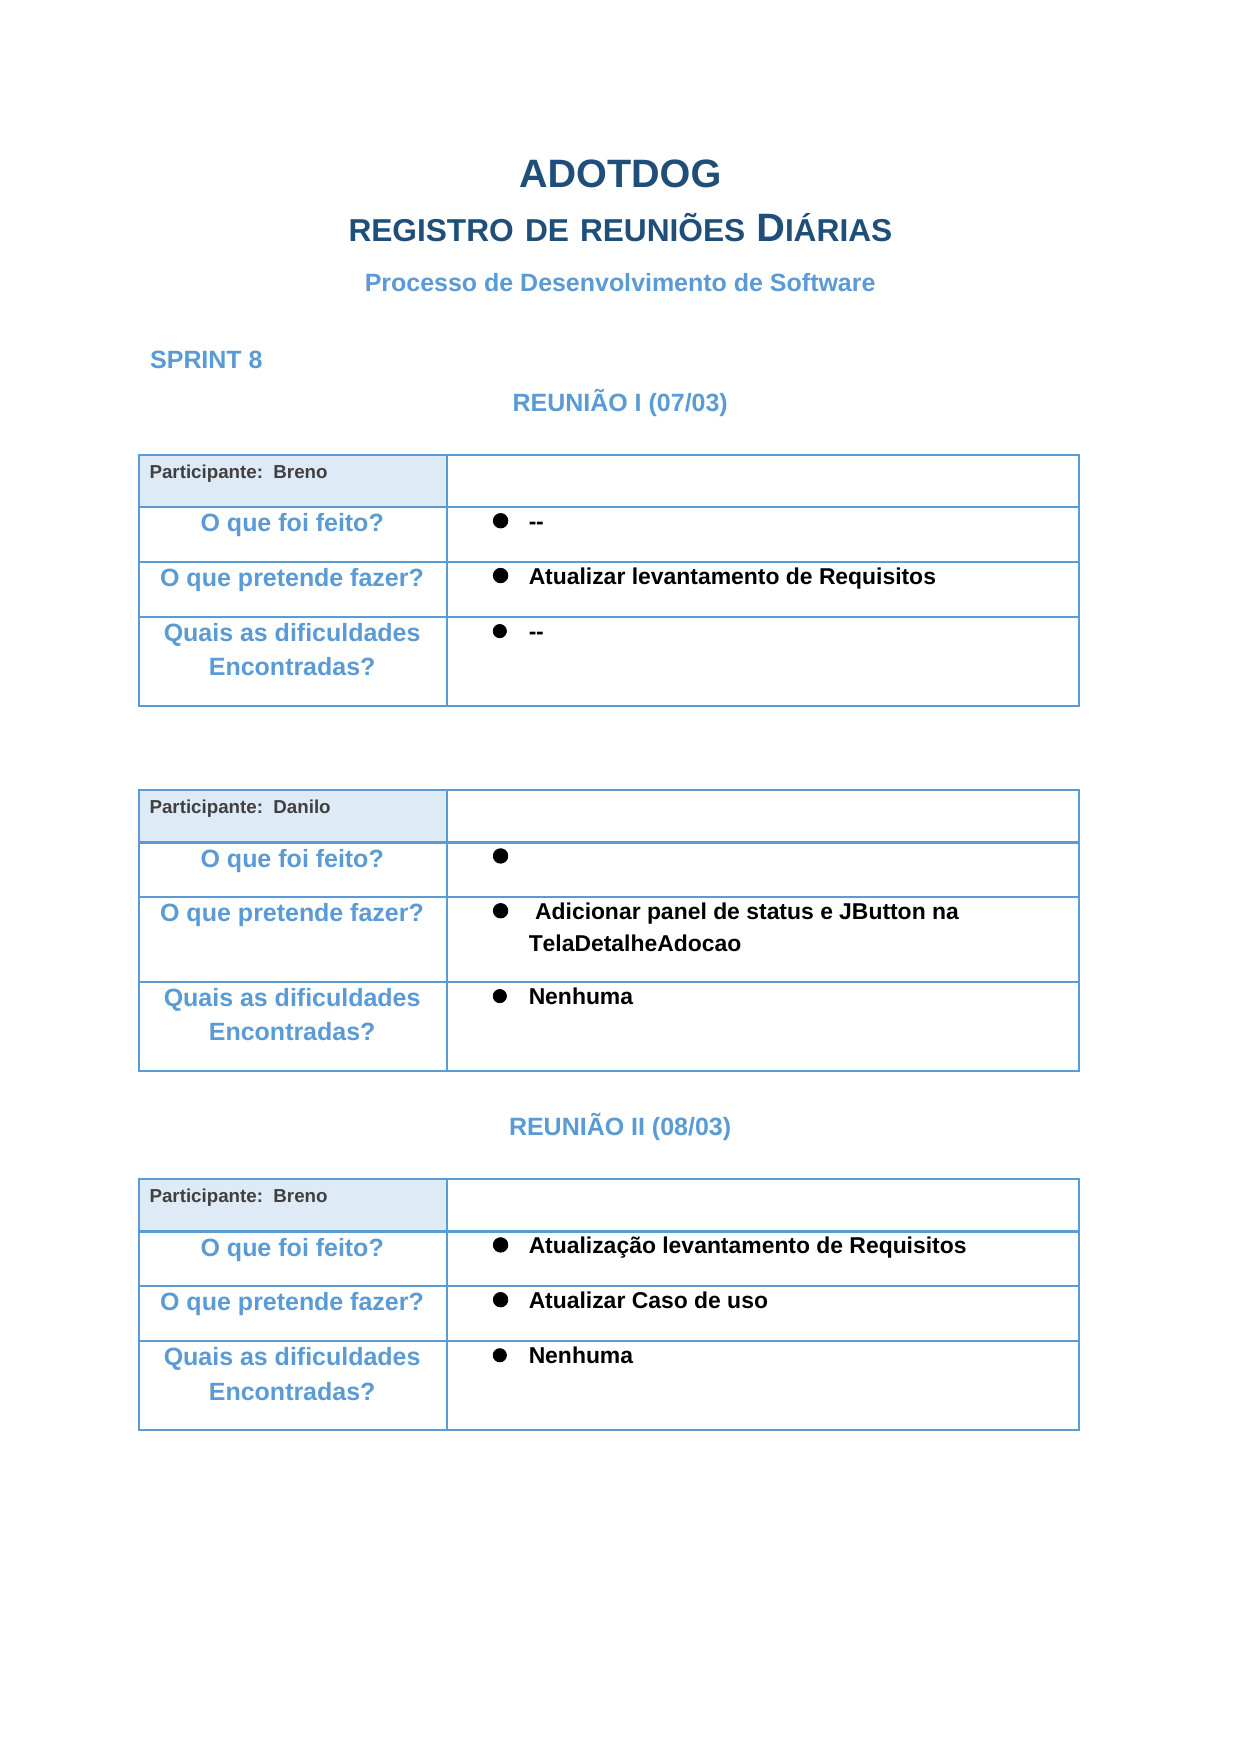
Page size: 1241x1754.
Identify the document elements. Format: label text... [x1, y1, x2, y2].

table_header Participante: Breno [140, 1180, 446, 1230]
table_cell Quais as dificuldades Encontradas? [140, 1342, 446, 1429]
table_cell [448, 844, 1078, 896]
table_cell Atualizar Caso de uso [448, 1287, 1078, 1340]
table_cell O que pretende fazer? [140, 1287, 446, 1340]
table_cell Nenhuma [448, 983, 1078, 1070]
table_header Participante: Danilo [140, 791, 446, 841]
table_cell Quais as dificuldades Encontradas? [140, 983, 446, 1070]
table_header [448, 456, 1078, 506]
text REUNIÃO II (08/03) [150, 1112, 1090, 1141]
table_cell O que pretende fazer? [140, 563, 446, 616]
text ADOTDOG [150, 150, 1090, 196]
text Processo de Desenvolvimento de Software [150, 268, 1090, 296]
table_cell Adicionar panel de status e JButton na TelaDetalheAdocao [448, 898, 1078, 981]
table_cell O que foi feito? [140, 508, 446, 561]
table_cell -- [448, 618, 1078, 705]
table_cell O que pretende fazer? [140, 898, 446, 981]
table_cell Quais as dificuldades Encontradas? [140, 618, 446, 705]
table_cell -- [448, 508, 1078, 561]
table_header [448, 791, 1078, 841]
table_cell Atualização levantamento de Requisitos [448, 1233, 1078, 1285]
table_cell O que foi feito? [140, 844, 446, 896]
table_header [448, 1180, 1078, 1230]
table_header Participante: Breno [140, 456, 446, 506]
table_cell Nenhuma [448, 1342, 1078, 1429]
text registro de reuniões Diárias [150, 205, 1090, 250]
table_cell O que foi feito? [140, 1233, 446, 1285]
text SPRINT 8 [150, 345, 1090, 374]
table_cell Atualizar levantamento de Requisitos [448, 563, 1078, 616]
text REUNIÃO I (07/03) [150, 388, 1090, 417]
